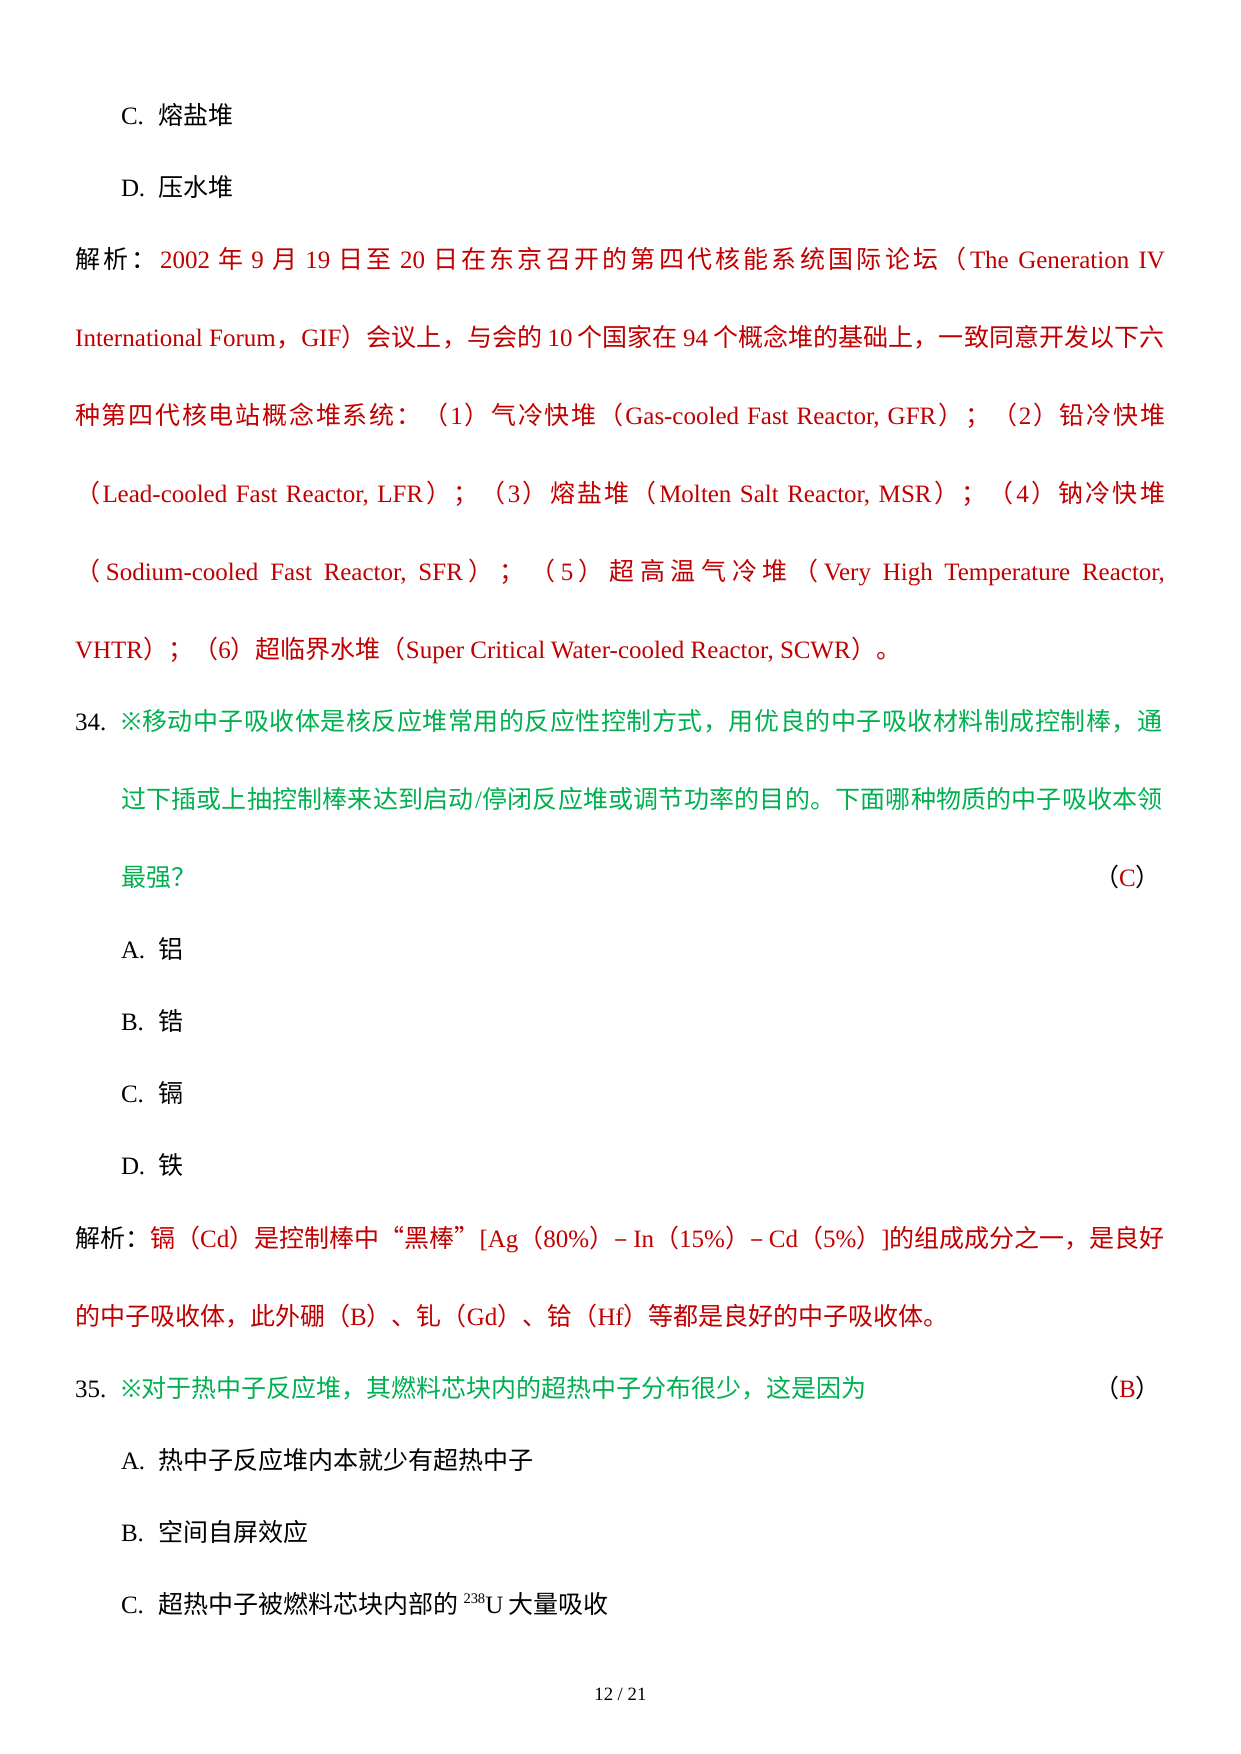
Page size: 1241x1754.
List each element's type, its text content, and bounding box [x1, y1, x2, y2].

list 铁 [121, 1131, 1165, 1196]
text 解析：镉（Cd）是控制棒中“黑棒”[Ag（80%）– In（15%）– Cd（5%）]的组成成分之一，是良好的中子吸收体，此外硼（B）、钆（Gd）、铪（Hf）等都是良好的中子吸收体。 [75, 1204, 1165, 1347]
list 超热中子被燃料芯块内部的238U大量吸收 [121, 1570, 1165, 1635]
list 锆 [121, 987, 1165, 1052]
list 铝 [121, 915, 1165, 980]
list 熔盐堆 [121, 81, 1165, 146]
list ※对于热中子反应堆，其燃料芯块内的超热中子分布很少，这是因为 （B） [75, 1354, 1165, 1419]
list 镉 [121, 1059, 1165, 1124]
list ※移动中子吸收体是核反应堆常用的反应性控制方式，用优良的中子吸收材料制成控制棒，通过下插或上抽控制棒来达到启动/停闭反应堆或调节功率的目的。下面哪种物质的中子吸收本领最强？ （C） [75, 687, 1165, 908]
list 热中子反应堆内本就少有超热中子 [121, 1426, 1165, 1491]
list 空间自屏效应 [121, 1498, 1165, 1563]
text 解析：2002年9月19日至20日在东京召开的第四代核能系统国际论坛（The Generation IV International Forum，GIF）会议上，与会的10个国家在94个概念堆的基础上，一致同意开发以下六种第四代核电站概念堆系统：（1）气冷快堆（Gas-cooled Fast Reactor, GFR）；（2）铅冷快堆（Lead-cooled Fast Reactor, LFR）；（3）熔盐堆（Molten Salt Reactor, MSR）；（4）钠冷快堆（Sodium-cooled Fast Reactor, SFR）；（5）超高温气冷堆（Very High Temperature Reactor, VHTR）；（6）超临界水堆（Super Critical Water-cooled Reactor, SCWR）。 [75, 225, 1165, 680]
list 压水堆 [121, 153, 1165, 218]
